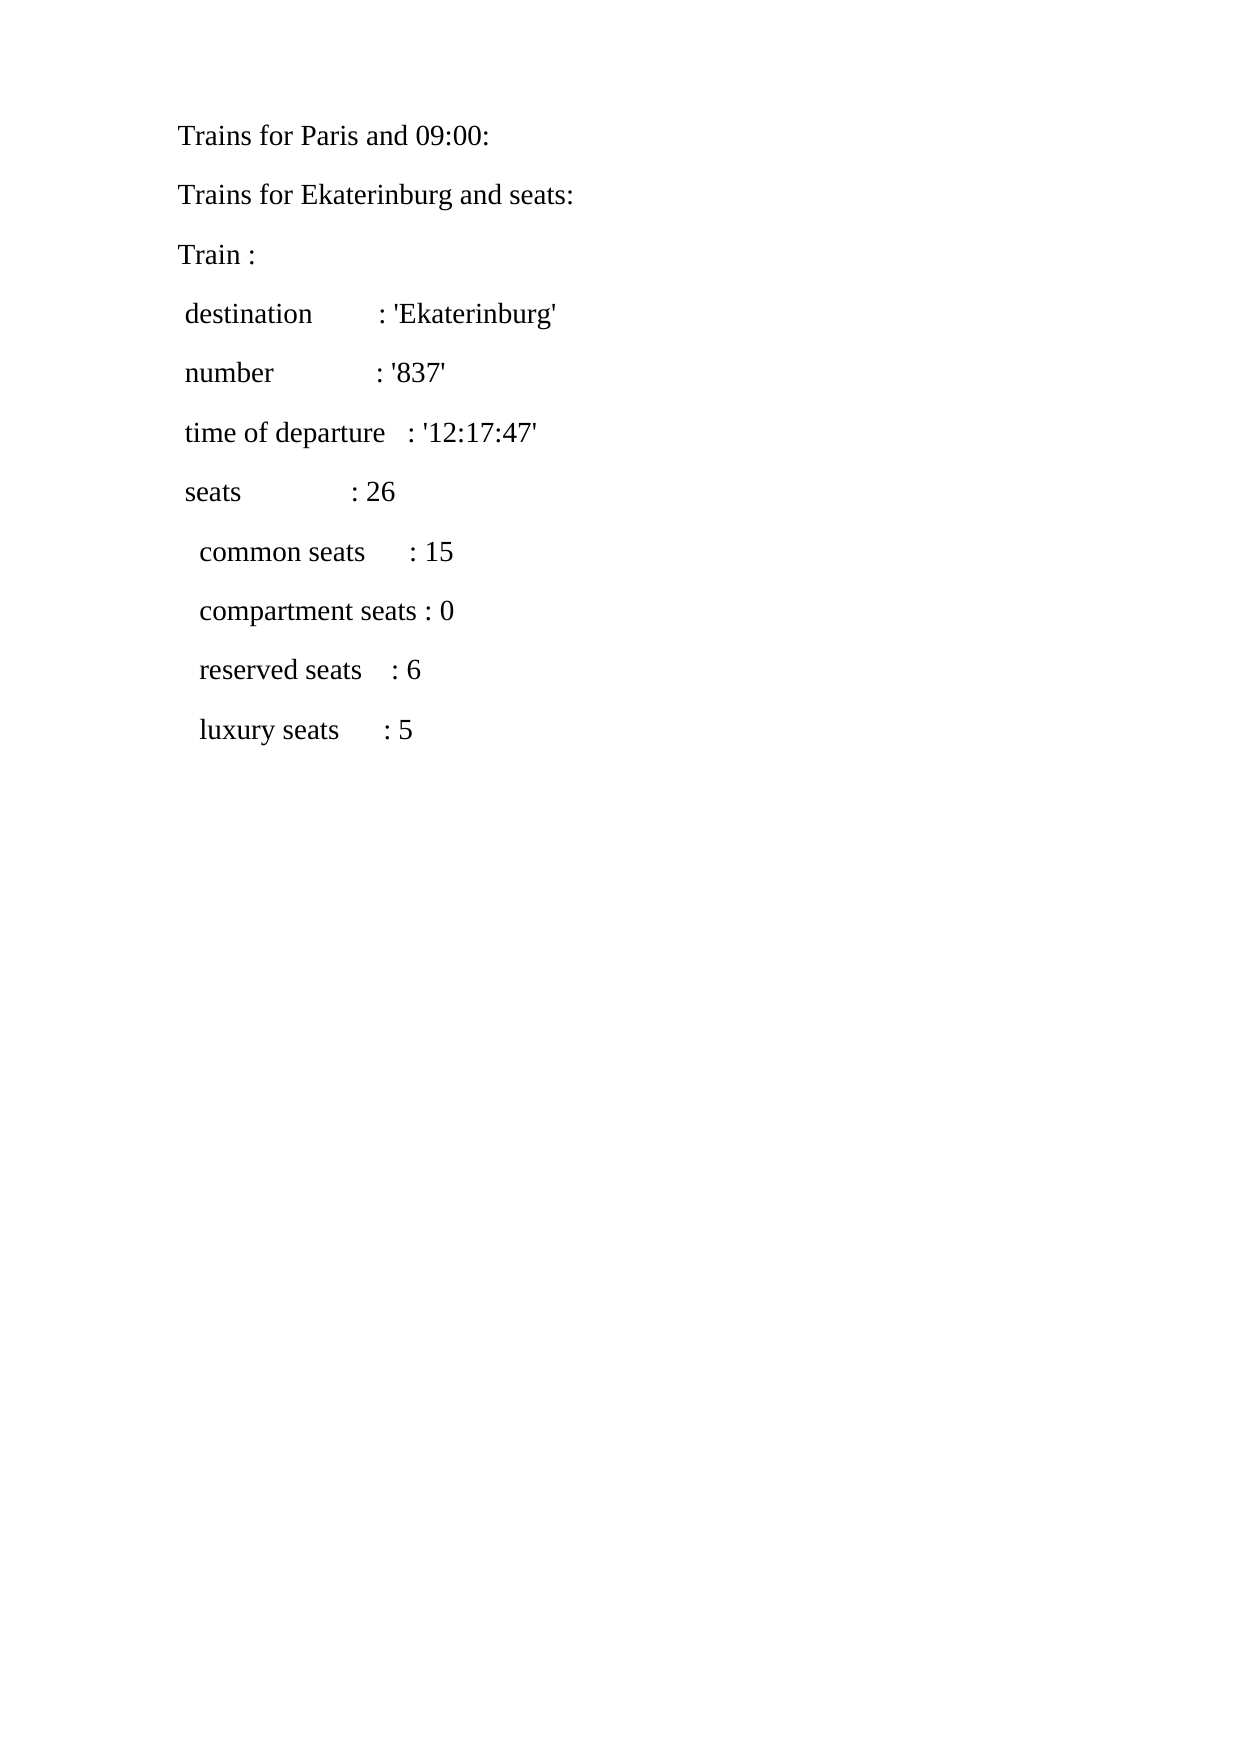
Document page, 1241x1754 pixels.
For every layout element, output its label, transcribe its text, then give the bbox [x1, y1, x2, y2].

text luxury seats : 5 [177, 712, 1152, 745]
text number : '837' [177, 356, 1152, 389]
text seats : 26 [177, 474, 1152, 508]
text Trains for Paris and 09:00: [177, 118, 1152, 152]
text Trains for Ekaterinburg and seats: [177, 177, 1152, 211]
text Train : [177, 237, 1152, 270]
text time of departure : '12:17:47' [177, 415, 1152, 448]
text common seats : 15 [177, 534, 1152, 567]
text destination : 'Ekaterinburg' [177, 296, 1152, 330]
text compartment seats : 0 [177, 593, 1152, 627]
text reserved seats : 6 [177, 652, 1152, 686]
